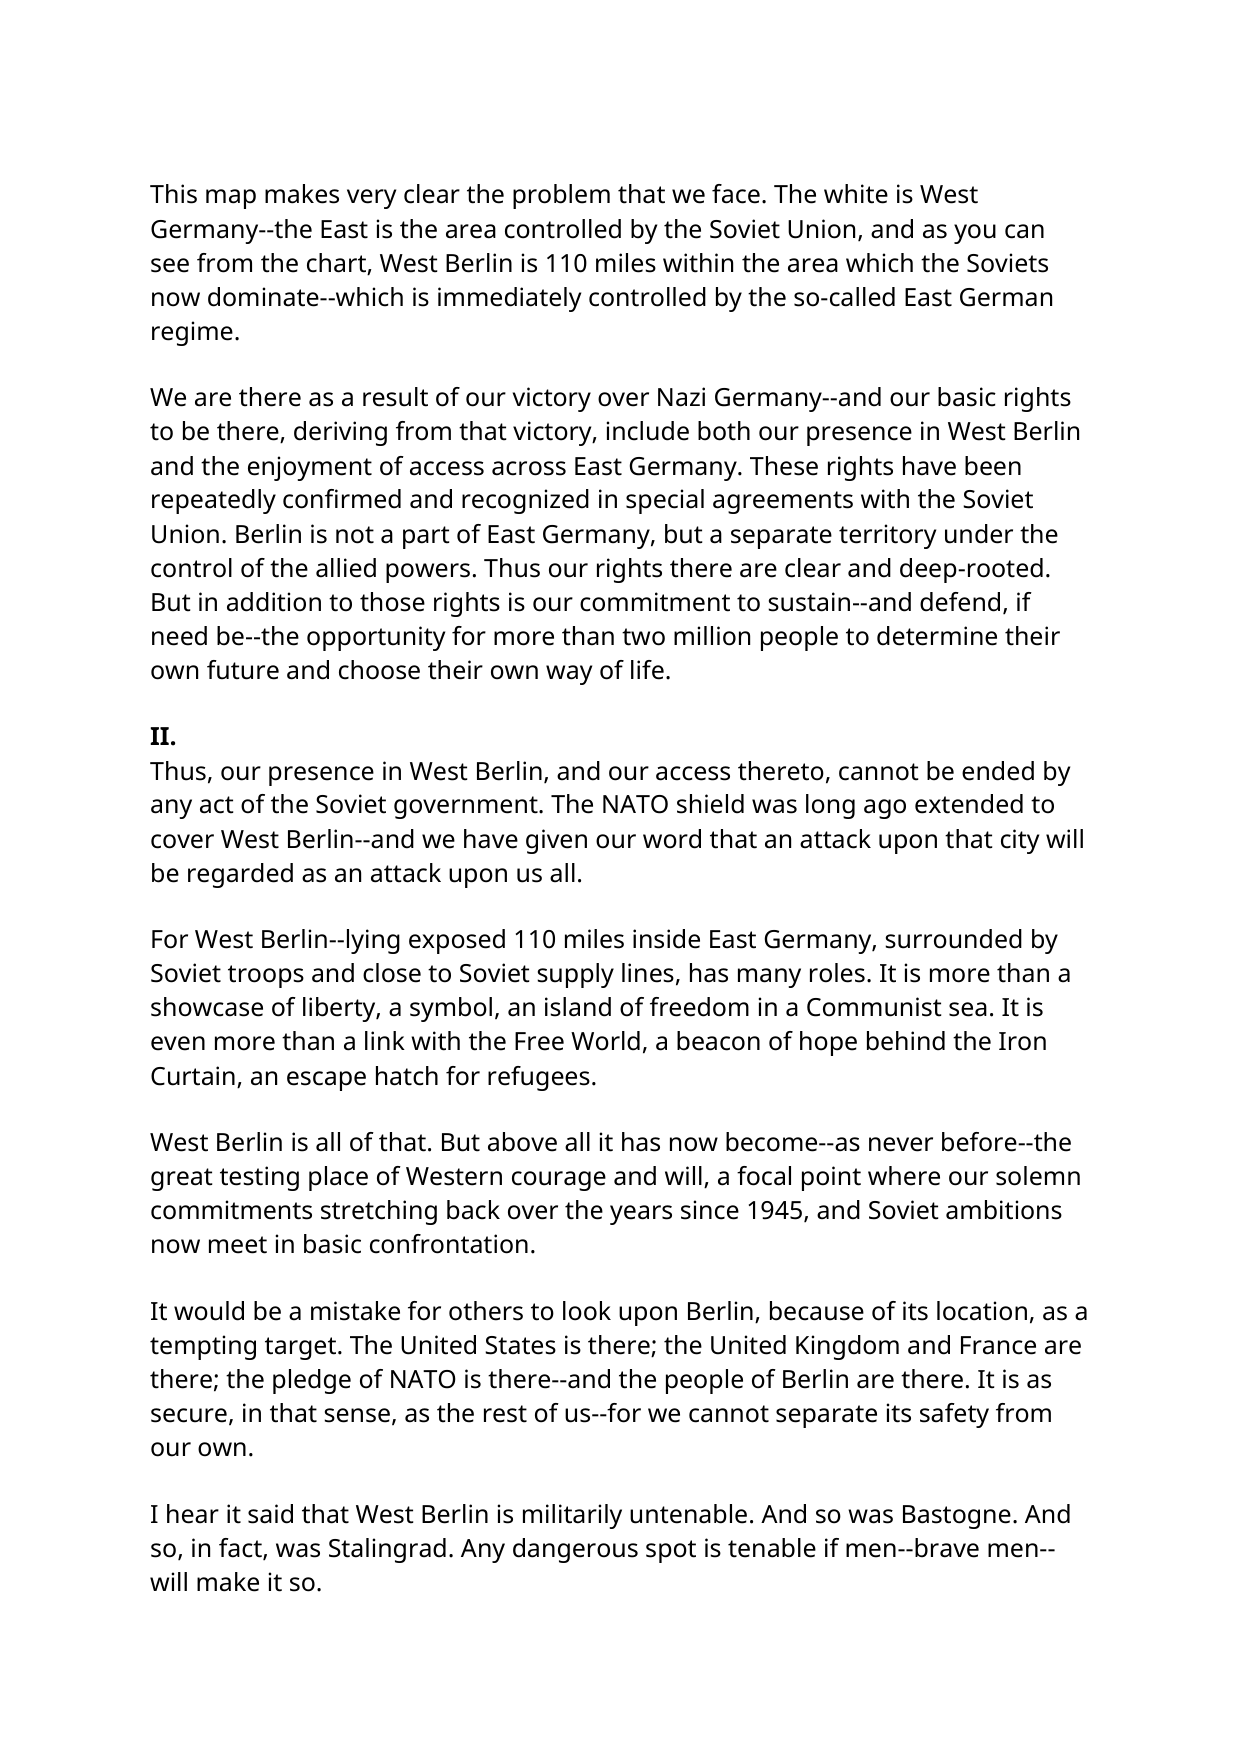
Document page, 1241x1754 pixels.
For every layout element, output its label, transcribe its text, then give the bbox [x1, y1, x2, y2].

text For West Berlin--lying exposed 110 miles inside East Germany, surrounded by Soviet troops and close to Soviet supply lines, has many roles. It is more than a showcase of liberty, a symbol, an island of freedom in a Communist sea. It is even more than a link with the Free World, a beacon of hope behind the Iron Curtain, an escape hatch for refugees. [150, 922, 1090, 1092]
text West Berlin is all of that. But above all it has now become--as never before--the great testing place of Western courage and will, a focal point where our solemn commitments stretching back over the years since 1945, and Soviet ambitions now meet in basic confrontation. [150, 1125, 1090, 1261]
text Thus, our presence in West Berlin, and our access thereto, cannot be ended by any act of the Soviet government. The NATO shield was long ago extended to cover West Berlin--and we have given our word that an attack upon that city will be regarded as an attack upon us all. [150, 753, 1090, 889]
text II. [150, 719, 1090, 753]
text I hear it said that West Berlin is militarily untenable. And so was Bastogne. And so, in fact, was Stalingrad. Any dangerous spot is tenable if men--brave men--will make it so. [150, 1496, 1090, 1598]
text We are there as a result of our victory over Nazi Germany--and our basic rights to be there, deriving from that victory, include both our presence in West Berlin and the enjoyment of access across East Germany. These rights have been repeatedly confirmed and recognized in special agreements with the Soviet Union. Berlin is not a part of East Germany, but a separate territory under the control of the allied powers. Thus our rights there are clear and deep-rooted. But in addition to those rights is our commitment to sustain--and defend, if need be--the opportunity for more than two million people to determine their own future and choose their own way of life. [150, 380, 1090, 687]
text This map makes very clear the problem that we face. The white is West Germany--the East is the area controlled by the Soviet Union, and as you can see from the chart, West Berlin is 110 miles within the area which the Soviets now dominate--which is immediately controlled by the so-called East German regime. [150, 177, 1090, 347]
text It would be a mistake for others to look upon Berlin, because of its location, as a tempting target. The United States is there; the United Kingdom and France are there; the pledge of NATO is there--and the people of Berlin are there. It is as secure, in that sense, as the rest of us--for we cannot separate its safety from our own. [150, 1293, 1090, 1464]
